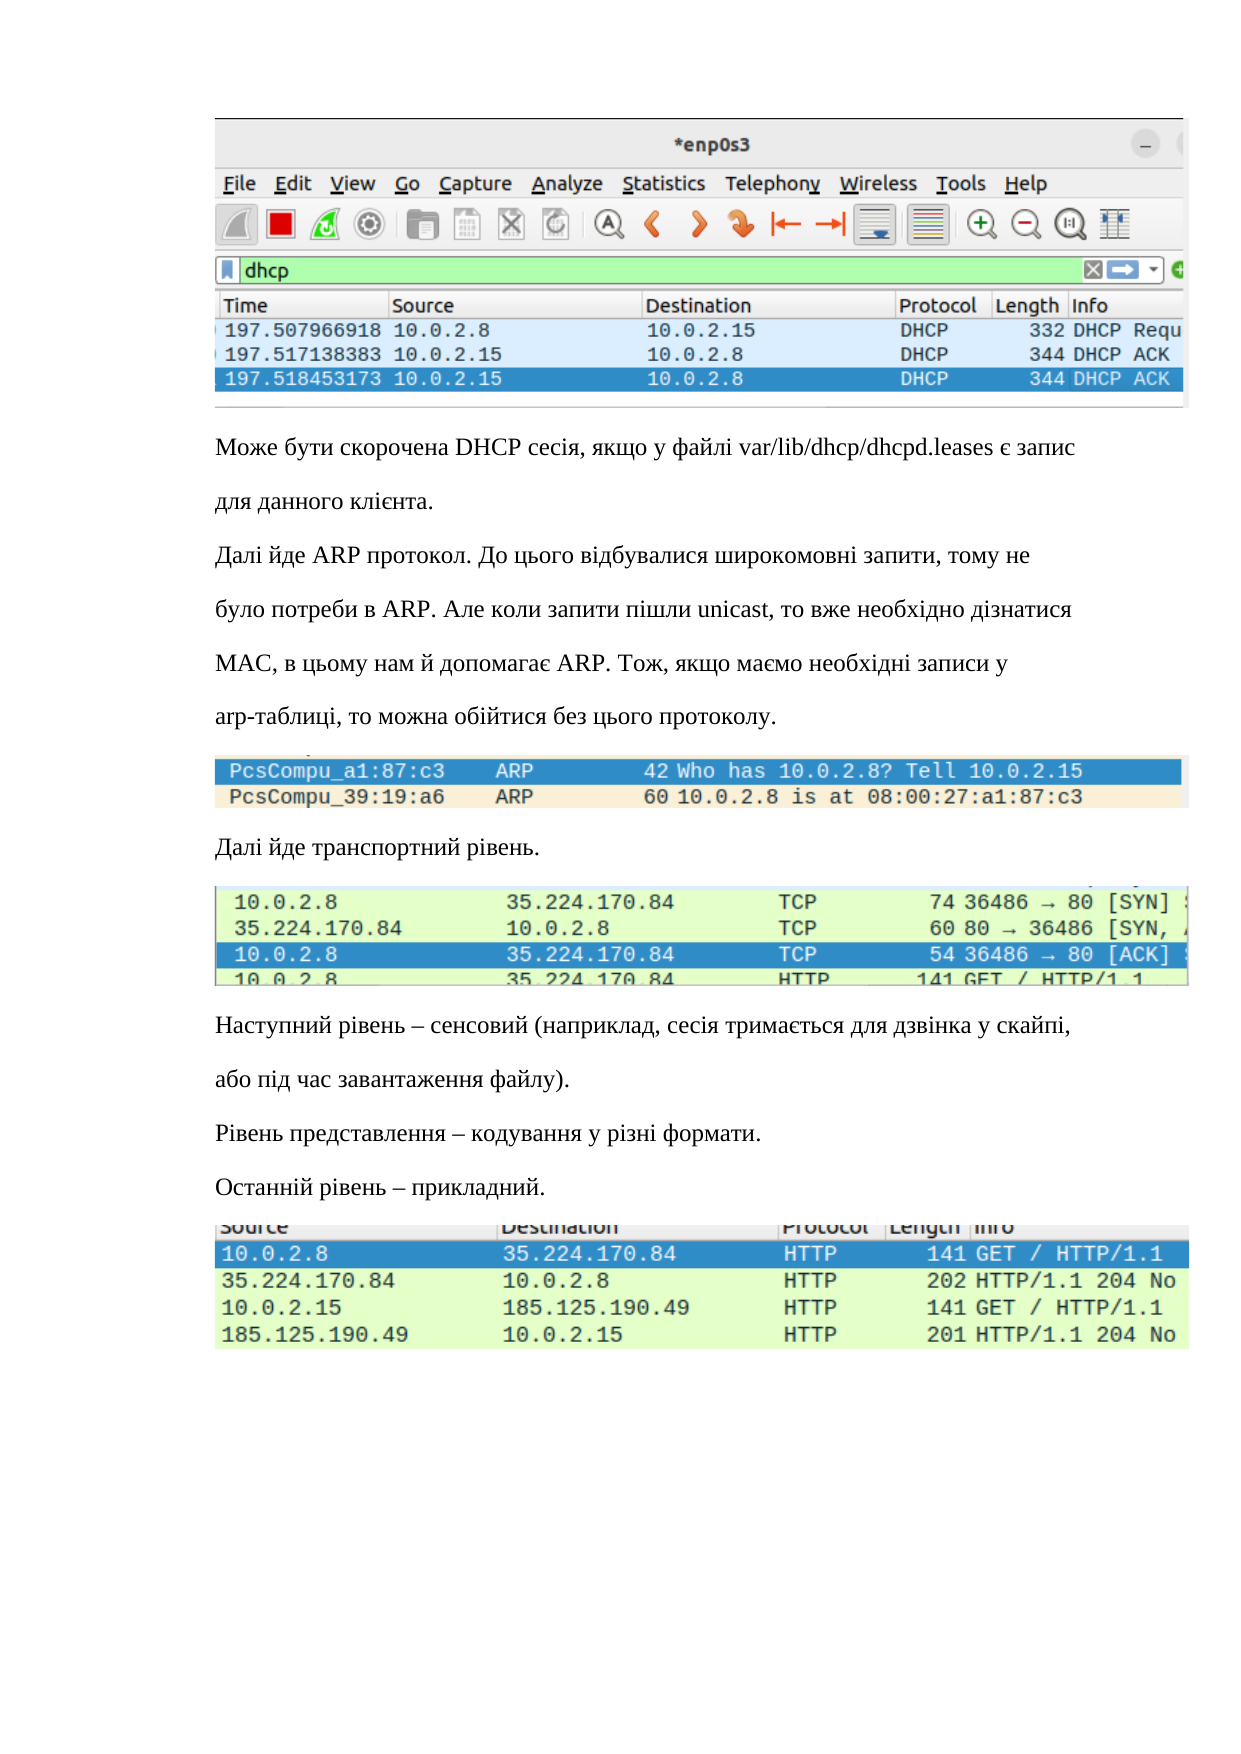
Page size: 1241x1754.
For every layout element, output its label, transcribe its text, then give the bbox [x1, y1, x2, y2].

picture [214, 118, 1190, 408]
text Може бути скорочена DHCP сесія, якщо у файлі var/lib/dhcp/dhcpd.leases є запис [215, 432, 1152, 461]
text Останній рівень – прикладний. [215, 1172, 1152, 1201]
picture [214, 755, 1190, 808]
text було потреби в ARP. Але коли запити пішли unicast, то вже необхідно дізнатися [215, 594, 1152, 622]
text Наступний рівень – сенсовий (наприклад, сесія тримається для дзвінка у скайпі, [215, 1010, 1152, 1039]
text Далі йде ARP протокол. До цього відбувалися широкомовні запити, тому не [215, 540, 1152, 569]
text або під час завантаження файлу). [215, 1064, 1152, 1093]
text Рівень представлення – кодування у різні формати. [215, 1118, 1152, 1147]
text Далі йде транспортний рівень. [215, 832, 1152, 861]
picture [214, 1225, 1190, 1354]
picture [214, 886, 1190, 986]
text arp-таблиці, то можна обійтися без цього протоколу. [215, 701, 1152, 730]
text для данного клієнта. [215, 486, 1152, 515]
text MAC, в цьому нам й допомагає ARP. Тож, якщо маємо необхідні записи у [215, 648, 1152, 676]
